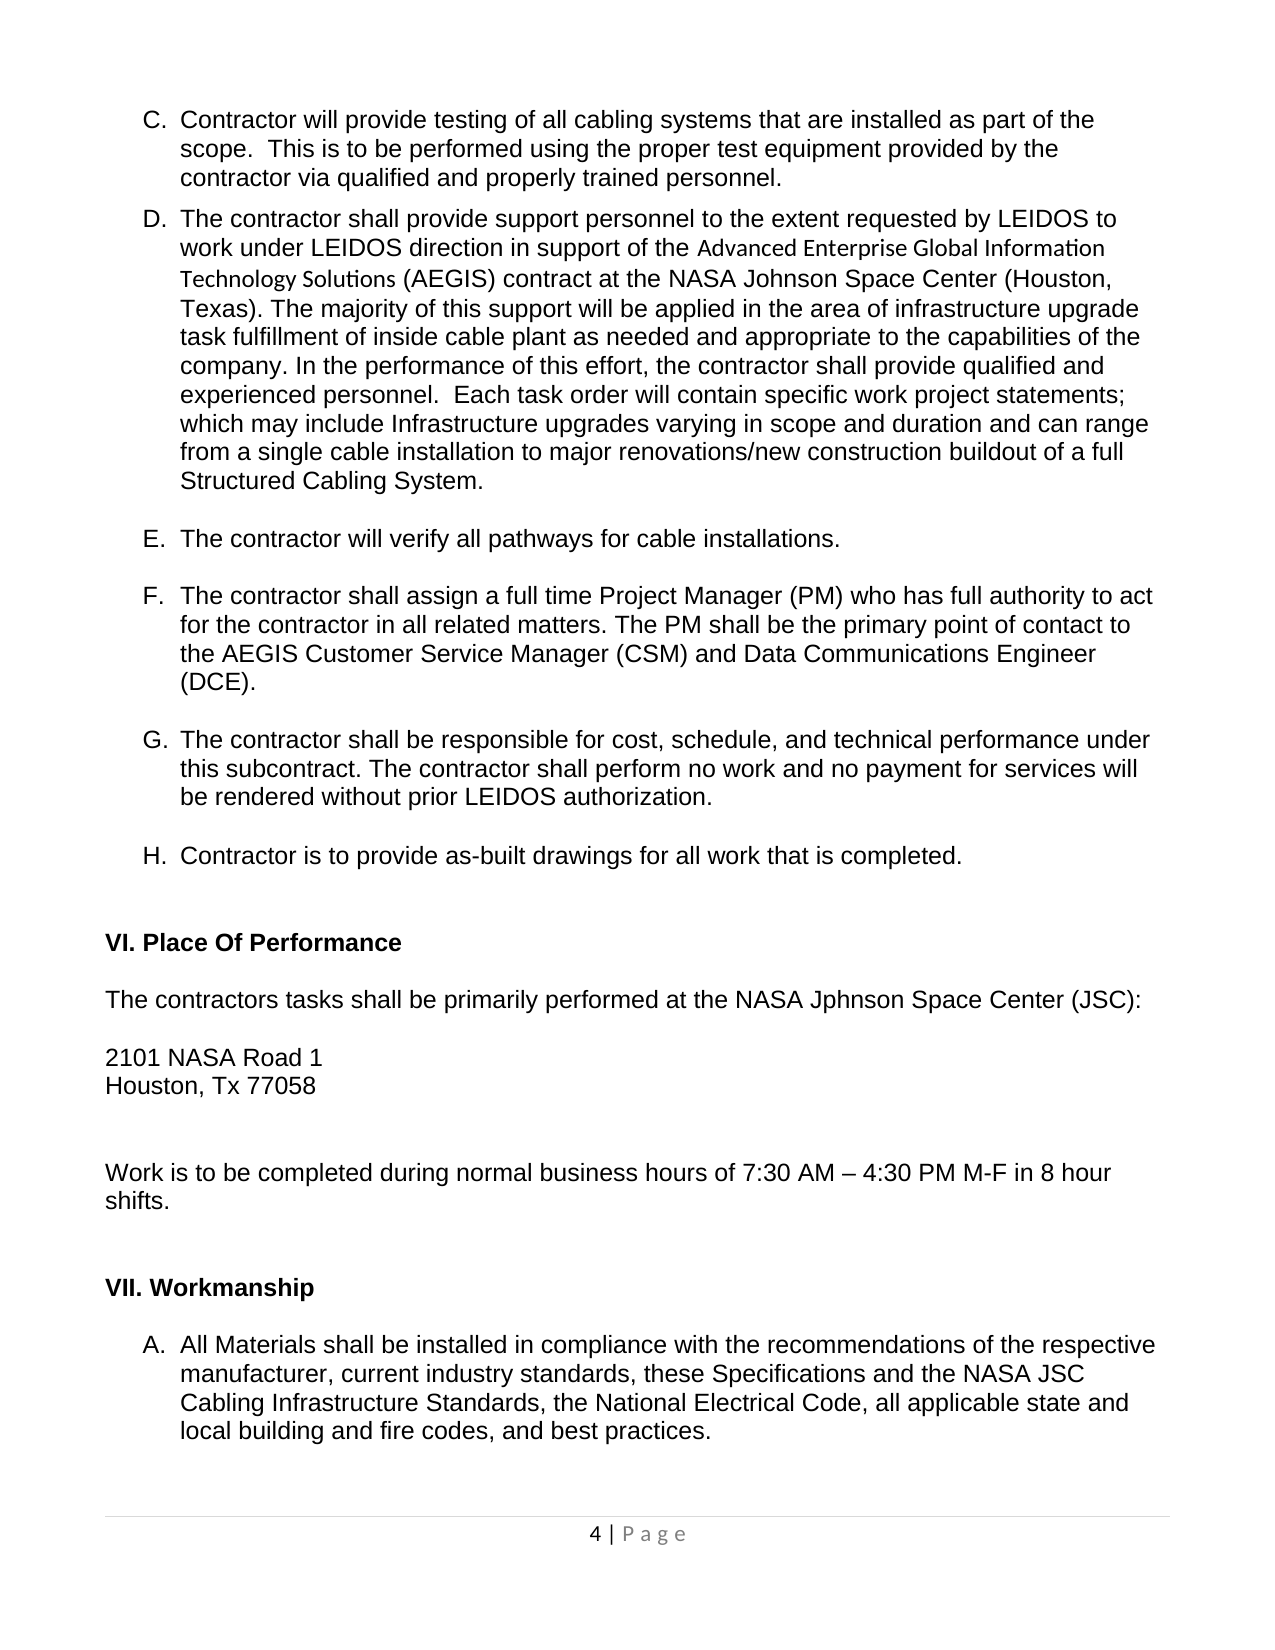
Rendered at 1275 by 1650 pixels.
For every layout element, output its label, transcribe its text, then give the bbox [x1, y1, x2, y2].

text VII. Workmanship [105, 1272, 1170, 1301]
list The contractor shall be responsible for cost, schedule, and technical performance under this subcontract. The contractor shall perform no work and no payment for services will be rendered without prior LEIDOS authorization. [142, 725, 1170, 811]
list The contractor shall assign a full time Project Manager (PM) who has full authority to act for the contractor in all related matters. The PM shall be the primary point of contact to the AEGIS Customer Service Manager (CSM) and Data Communications Engineer (DCE). [142, 581, 1170, 696]
list The contractor will verify all pathways for cable installations. [142, 523, 1170, 552]
list Contractor will provide testing of all cabling systems that are installed as part of the scope. This is to be performed using the proper test equipment provided by the contractor via qualified and properly trained personnel. [142, 105, 1170, 191]
text Work is to be completed during normal business hours of 7:30 AM – 4:30 PM M-F in 8 hour shifts. [105, 1157, 1170, 1215]
list Contractor is to provide as-built drawings for all work that is completed. [142, 841, 1170, 870]
list The contractor shall provide support personnel to the extent requested by LEIDOS to work under LEIDOS direction in support of the Advanced Enterprise Global Information Technology Solutions (AEGIS) contract at the NASA Johnson Space Center (Houston, Texas). The majority of this support will be applied in the area of infrastructure upgrade task fulfillment of inside cable plant as needed and appropriate to the capabilities of the company. In the performance of this effort, the contractor shall provide qualified and experienced personnel. Each task order will contain specific work project statements; which may include Infrastructure upgrades varying in scope and duration and can range from a single cable installation to major renovations/new construction buildout of a full Structured Cabling System. [142, 204, 1170, 495]
text 2101 NASA Road 1 [105, 1042, 1170, 1071]
text VI. Place Of Performance [105, 927, 1170, 956]
text The contractors tasks shall be primarily performed at the NASA Jphnson Space Center (JSC): [105, 985, 1170, 1014]
text Houston, Tx 77058 [105, 1071, 1170, 1100]
list All Materials shall be installed in compliance with the recommendations of the respective manufacturer, current industry standards, these Specifications and the NASA JSC Cabling Infrastructure Standards, the National Electrical Code, all applicable state and local building and fire codes, and best practices. [142, 1330, 1170, 1445]
